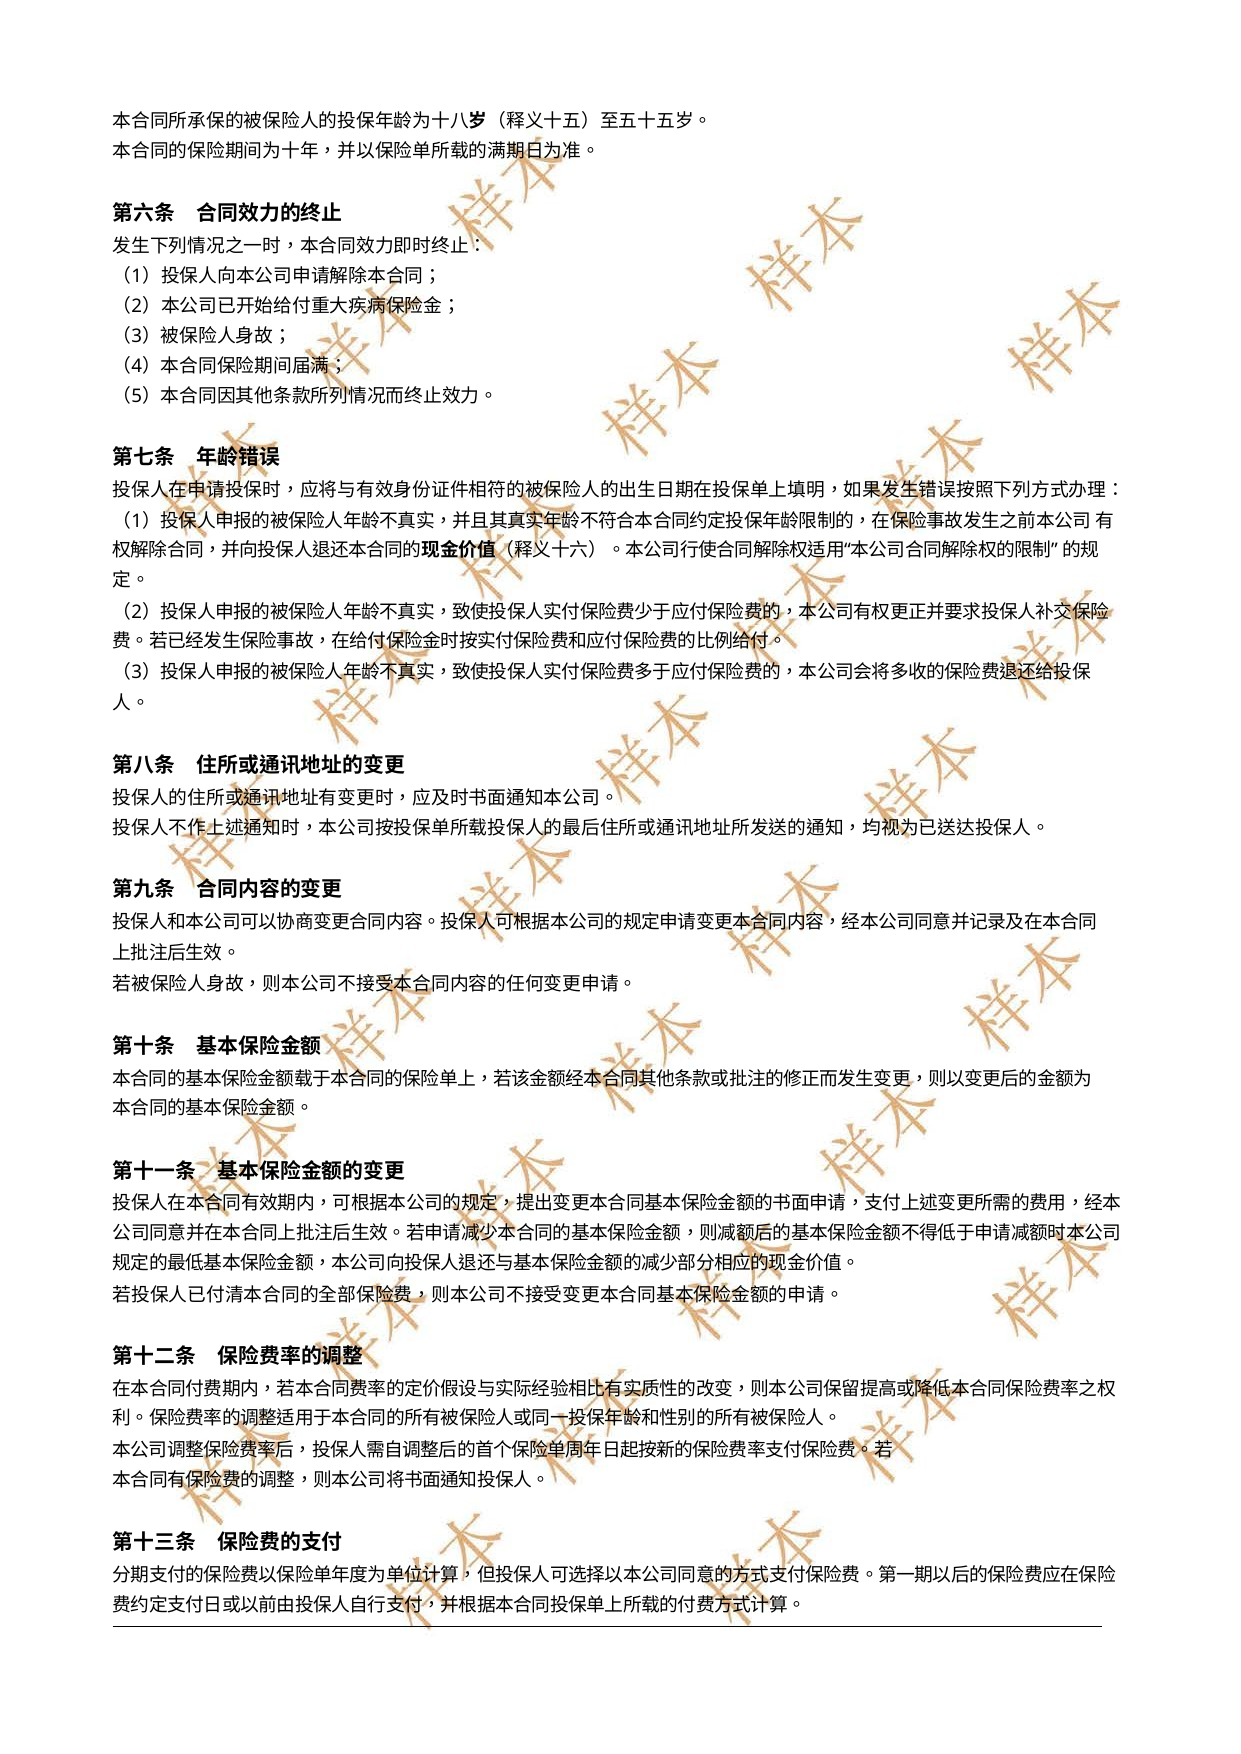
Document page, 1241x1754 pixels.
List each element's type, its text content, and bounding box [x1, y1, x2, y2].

subtitle 第十二条 保险费率的调整 [112, 1341, 1136, 1369]
subtitle 第八条 住所或通讯地址的变更 [112, 751, 1136, 779]
text 若投保人已付清本合同的全部保险费，则本公司不接受变更本合同基本保险金额的申请。 [112, 1281, 1136, 1307]
subtitle 第九条 合同内容的变更 [112, 874, 1136, 903]
text （4）本合同保险期间届满； [112, 352, 1136, 378]
subtitle 第十条 基本保险金额 [112, 1031, 1136, 1059]
text （1）投保人向本公司申请解除本合同； [112, 262, 1136, 287]
text （2）投保人申报的被保险人年龄不真实，致使投保人实付保险费少于应付保险费的，本公司有权更正并要求投保人补交保险费。若已经发生保险事故，在给付保险金时按实付保险费和应付保险费的比例给付。 [112, 598, 1116, 653]
text 若被保险人身故，则本公司不接受本合同内容的任何变更申请。 [112, 971, 1136, 996]
text 分期支付的保险费以保险单年度为单位计算，但投保人可选择以本公司同意的方式支付保险费。第一期以后的保险费应在保险费约定支付日或以前由投保人自行支付，并根据本合同投保单上所载的付费方式计算。 [112, 1561, 1125, 1616]
text 投保人和本公司可以协商变更合同内容。投保人可根据本公司的规定申请变更本合同内容，经本公司同意并记录及在本合同上批注后生效。 [112, 909, 1107, 965]
text 本合同的基本保险金额载于本合同的保险单上，若该金额经本合同其他条款或批注的修正而发生变更，则以变更后的金额为本合同的基本保险金额。 [112, 1065, 1107, 1120]
text （3）被保险人身故； [112, 322, 1136, 348]
subtitle 第七条 年龄错误 [112, 442, 1136, 471]
text （3）投保人申报的被保险人年龄不真实，致使投保人实付保险费多于应付保险费的，本公司会将多收的保险费退还给投保人。 [112, 658, 1116, 715]
text （1）投保人申报的被保险人年龄不真实，并且其真实年龄不符合本合同约定投保年龄限制的，在保险事故发生之前本公司 有权解除合同，并向投保人退还本合同的现金价值（释义十六）。本公司行使合同解除权适用“本公司合同解除权的限制” 的规定。 [112, 507, 1126, 592]
text 投保人在本合同有效期内，可根据本公司的规定，提出变更本合同基本保险金额的书面申请，支付上述变更所需的费用，经本公司同意并在本合同上批注后生效。若申请减少本合同的基本保险金额，则减额后的基本保险金额不得低于申请减额时本公司规定的最低基本保险金额，本公司向投保人退还与基本保险金额的减少部分相应的现金价值。 [112, 1189, 1125, 1275]
text 本合同所承保的被保险人的投保年龄为十八岁（释义十五）至五十五岁。本合同的保险期间为十年，并以保险单所载的满期日为准。 [112, 107, 713, 162]
text 投保人的住所或通讯地址有变更时，应及时书面通知本公司。 [112, 784, 1136, 810]
text 在本合同付费期内，若本合同费率的定价假设与实际经验相比有实质性的改变，则本公司保留提高或降低本合同保险费率之权利。保险费率的调整适用于本合同的所有被保险人或同一投保年龄和性别的所有被保险人。 [112, 1375, 1125, 1430]
text 本公司调整保险费率后，投保人需自调整后的首个保险单周年日起按新的保险费率支付保险费。若本合同有保险费的调整，则本公司将书面通知投保人。 [112, 1436, 900, 1491]
text 发生下列情况之一时，本合同效力即时终止： [112, 232, 1136, 258]
text 投保人不作上述通知时，本公司按投保单所载投保人的最后住所或通讯地址所发送的通知，均视为已送达投保人。 [112, 815, 1136, 840]
text （5）本合同因其他条款所列情况而终止效力。 [112, 383, 1136, 408]
subtitle 第十一条 基本保险金额的变更 [112, 1156, 1136, 1184]
text （2）本公司已开始给付重大疾病保险金； [112, 292, 1136, 318]
picture [0, 0, 1241, 1736]
subtitle 第十三条 保险费的支付 [112, 1527, 1136, 1555]
subtitle 第六条 合同效力的终止 [112, 198, 1136, 227]
text 投保人在申请投保时，应将与有效身份证件相符的被保险人的出生日期在投保单上填明，如果发生错误按照下列方式办理： [112, 477, 1136, 502]
